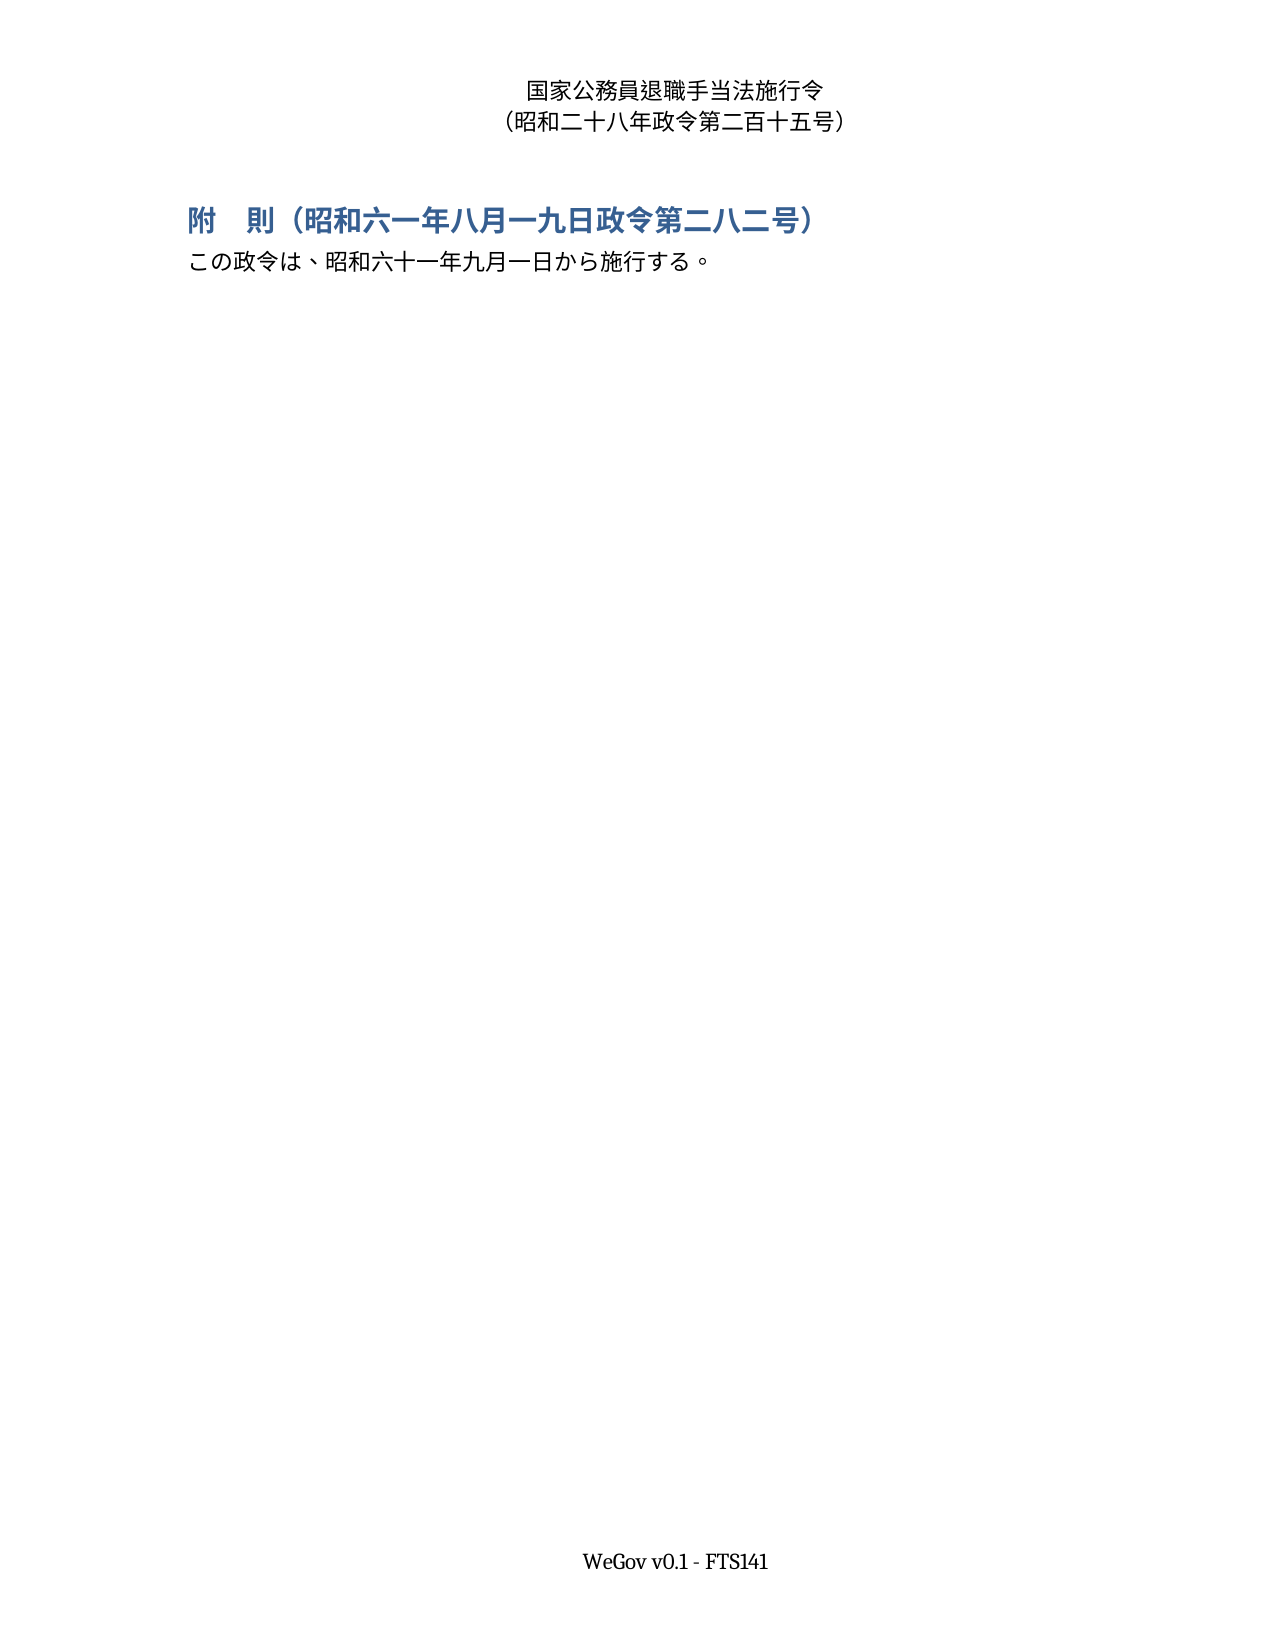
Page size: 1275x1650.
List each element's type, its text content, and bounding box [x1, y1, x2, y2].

subtitle 附 則（昭和六一年八月一九日政令第二八二号） [187, 200, 1087, 240]
text この政令は、昭和六十一年九月一日から施行する。 [187, 246, 1087, 277]
